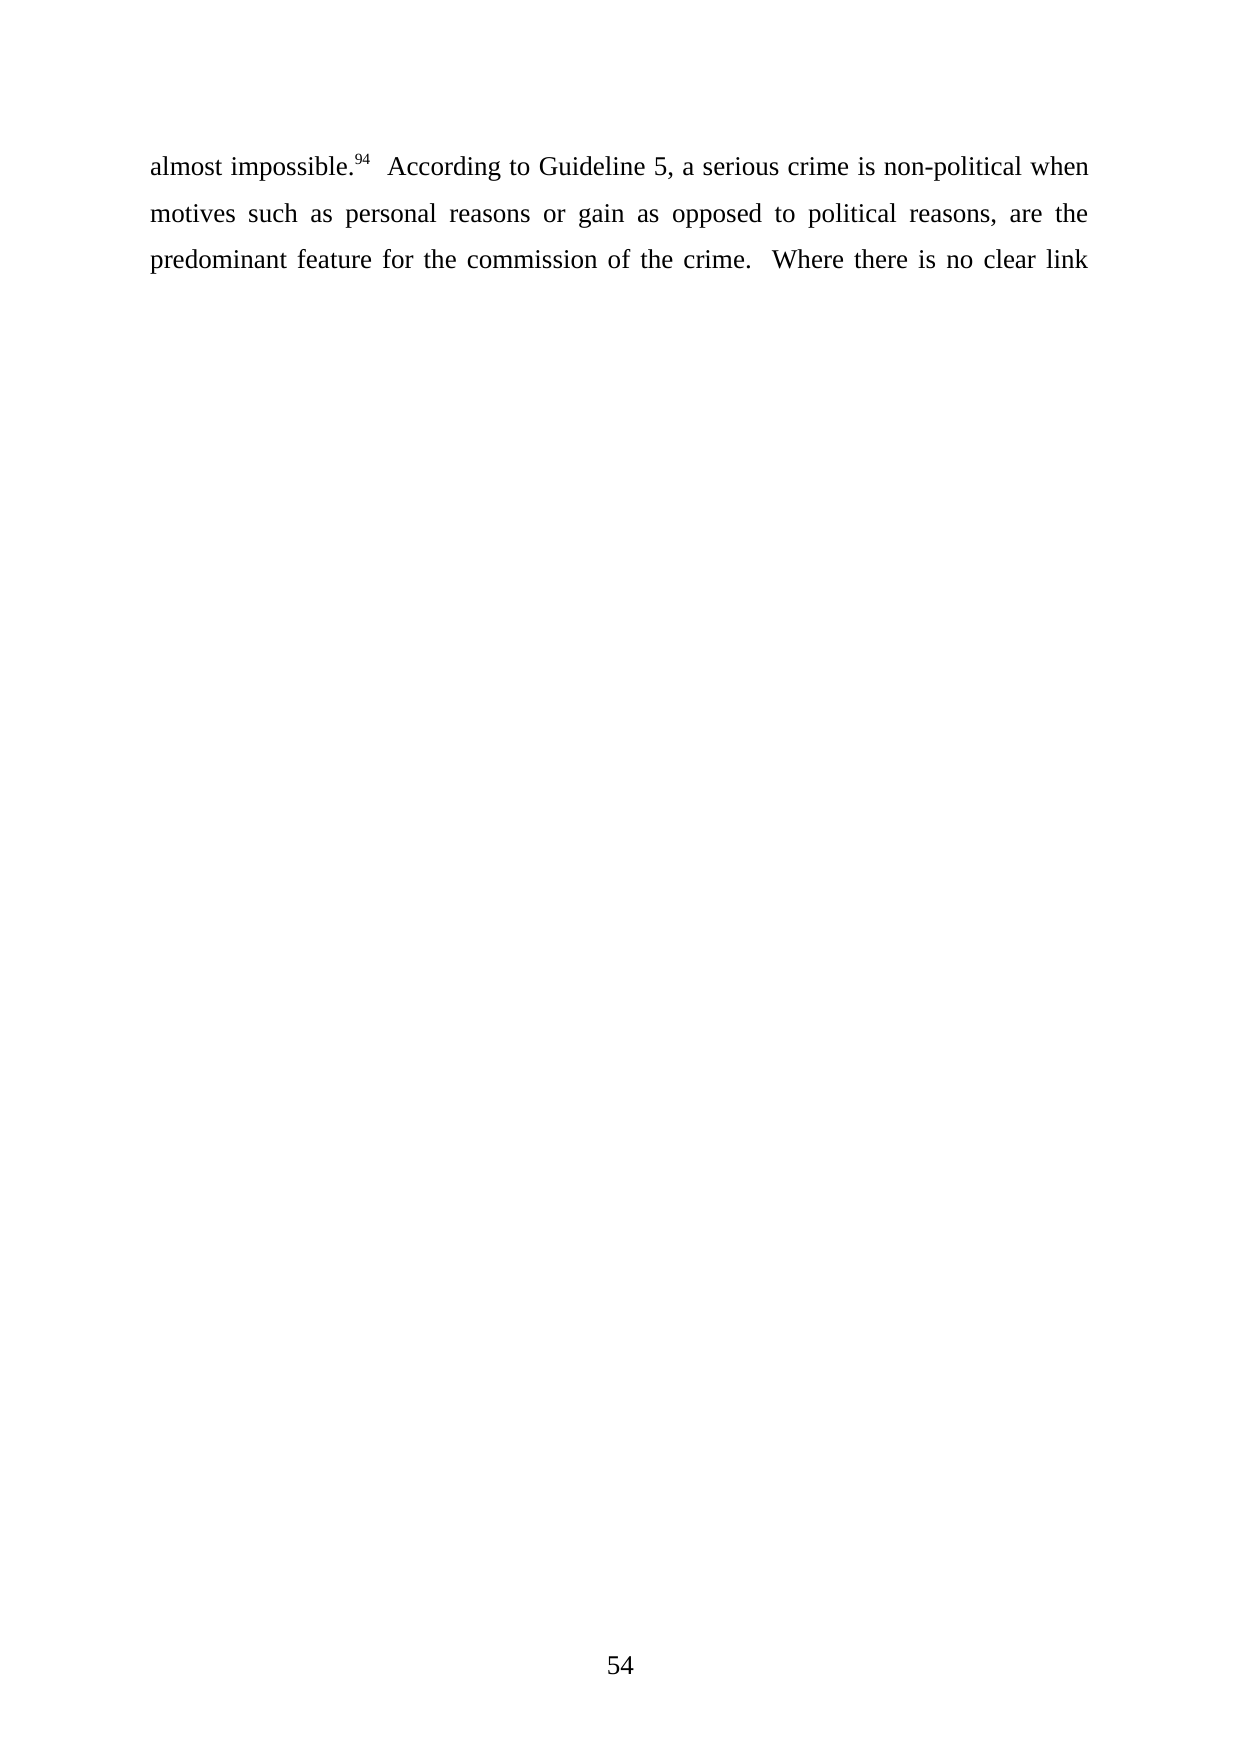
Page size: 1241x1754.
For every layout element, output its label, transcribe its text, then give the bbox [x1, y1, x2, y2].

list [93] In the absence of a definition or list of political crimes, this is a vexing and challenging question. Few crimes are necessarily and inherently political. In T v Secretary of State, Lord Lloyd referred to the caution previously expressed that finding a definitive answer to the question of what constitutes a “political crime” was almost impossible. According to Guideline 5, a serious crime is non-political when motives such as personal reasons or gain as opposed to political reasons, are the predominant feature for the commission of the crime. Where there is no clear link between the crime and its alleged political objective, then non-political motives are predominant. This is referred to as the “predominance test”. [150, 150, 1090, 274]
